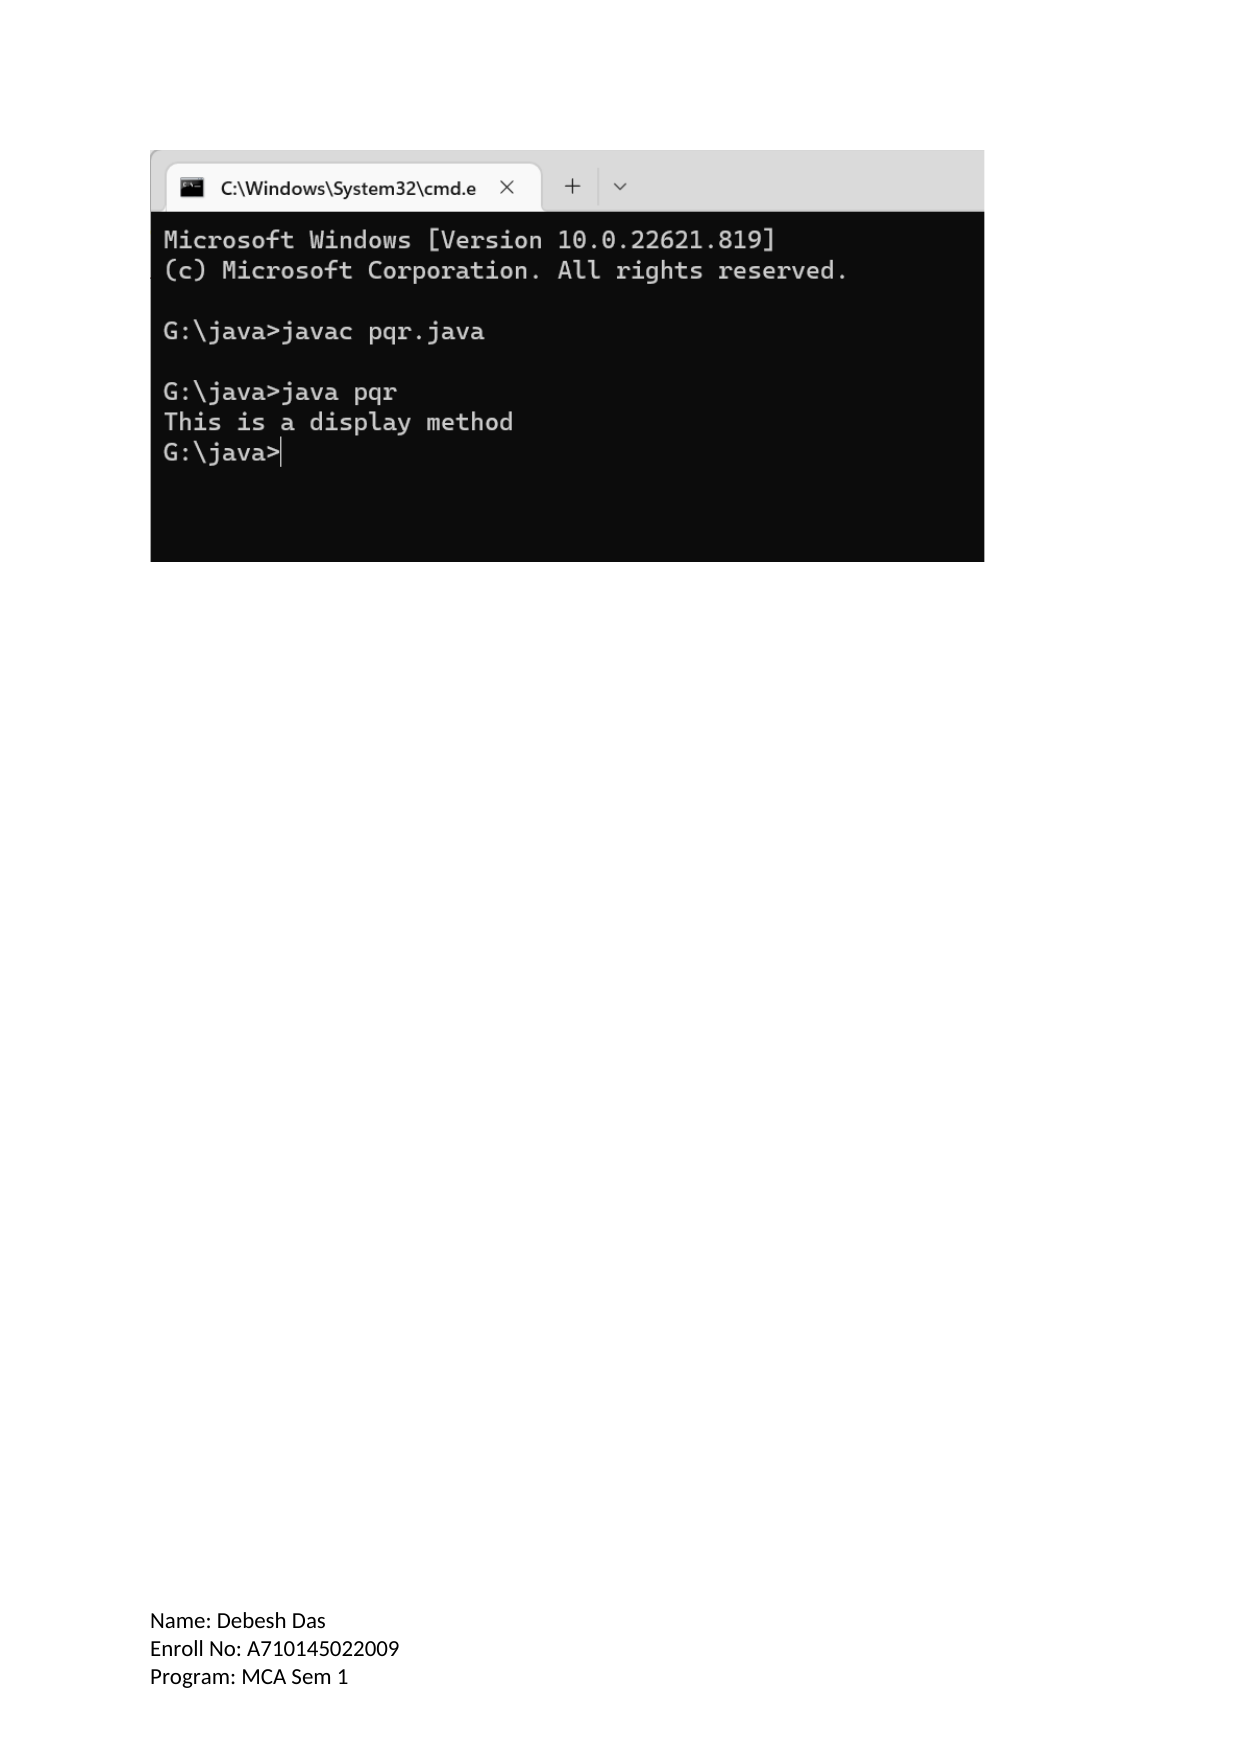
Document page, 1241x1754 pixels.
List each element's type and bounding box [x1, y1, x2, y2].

picture [150, 150, 985, 562]
